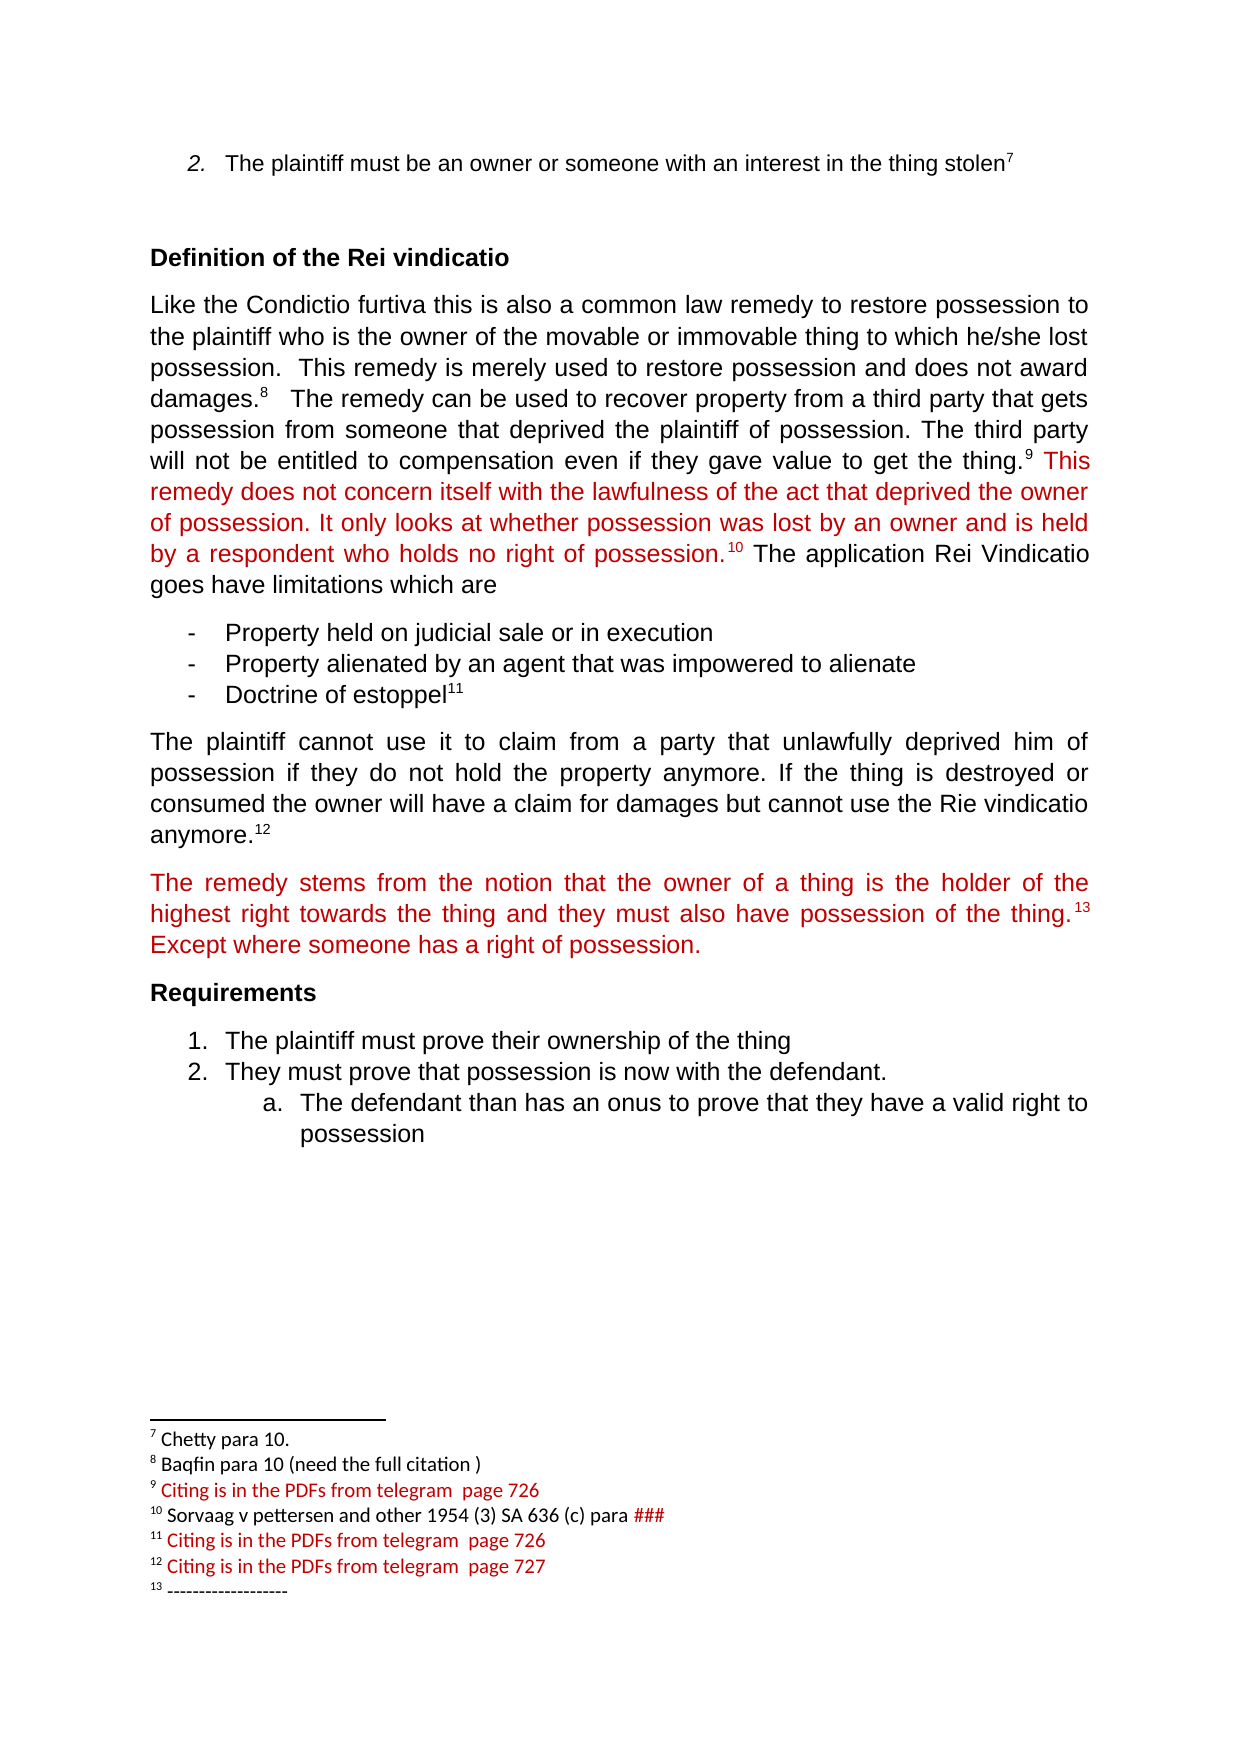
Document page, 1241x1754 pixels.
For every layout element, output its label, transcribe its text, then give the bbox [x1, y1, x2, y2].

text The remedy stems from the notion that the owner of a thing is the holder of the highest right towards the thing and they must also have possession of the thing. Except where someone has a right of possession. [150, 868, 1090, 959]
text Definition of the Rei vindicatio [150, 243, 1090, 272]
list Doctrine of estoppel [187, 680, 1090, 708]
list Property alienated by an agent that was impowered to alienate [187, 649, 1090, 677]
list The plaintiff must prove their ownership of the thing [187, 1026, 1090, 1054]
list Property held on judicial sale or in execution [187, 618, 1090, 646]
text Like the Condictio furtiva this is also a common law remedy to restore possession to the plaintiff who is the owner of the movable or immovable thing to which he/she lost possession. This remedy is merely used to restore possession and does not award damages. The remedy can be used to recover property from a third party that gets possession from someone that deprived the plaintiff of possession. The third party will not be entitled to compensation even if they gave value to get the thing. This remedy does not concern itself with the lawfulness of the act that deprived the owner of possession. It only looks at whether possession was lost by an owner and is held by a respondent who holds no right of possession. The application Rei Vindicatio goes have limitations which are [150, 291, 1090, 599]
text Requirements [150, 978, 1090, 1007]
list They must prove that possession is now with the defendant. [187, 1057, 1090, 1086]
list The defendant than has an onus to prove that they have a valid right to possession [262, 1088, 1090, 1148]
list The plaintiff must be an owner or someone with an interest in the thing stolen [187, 150, 1090, 176]
text The plaintiff cannot use it to claim from a party that unlawfully deprived him of possession if they do not hold the property anymore. If the thing is destroyed or consumed the owner will have a claim for damages but cannot use the Rie vindicatio anymore. [150, 727, 1090, 849]
